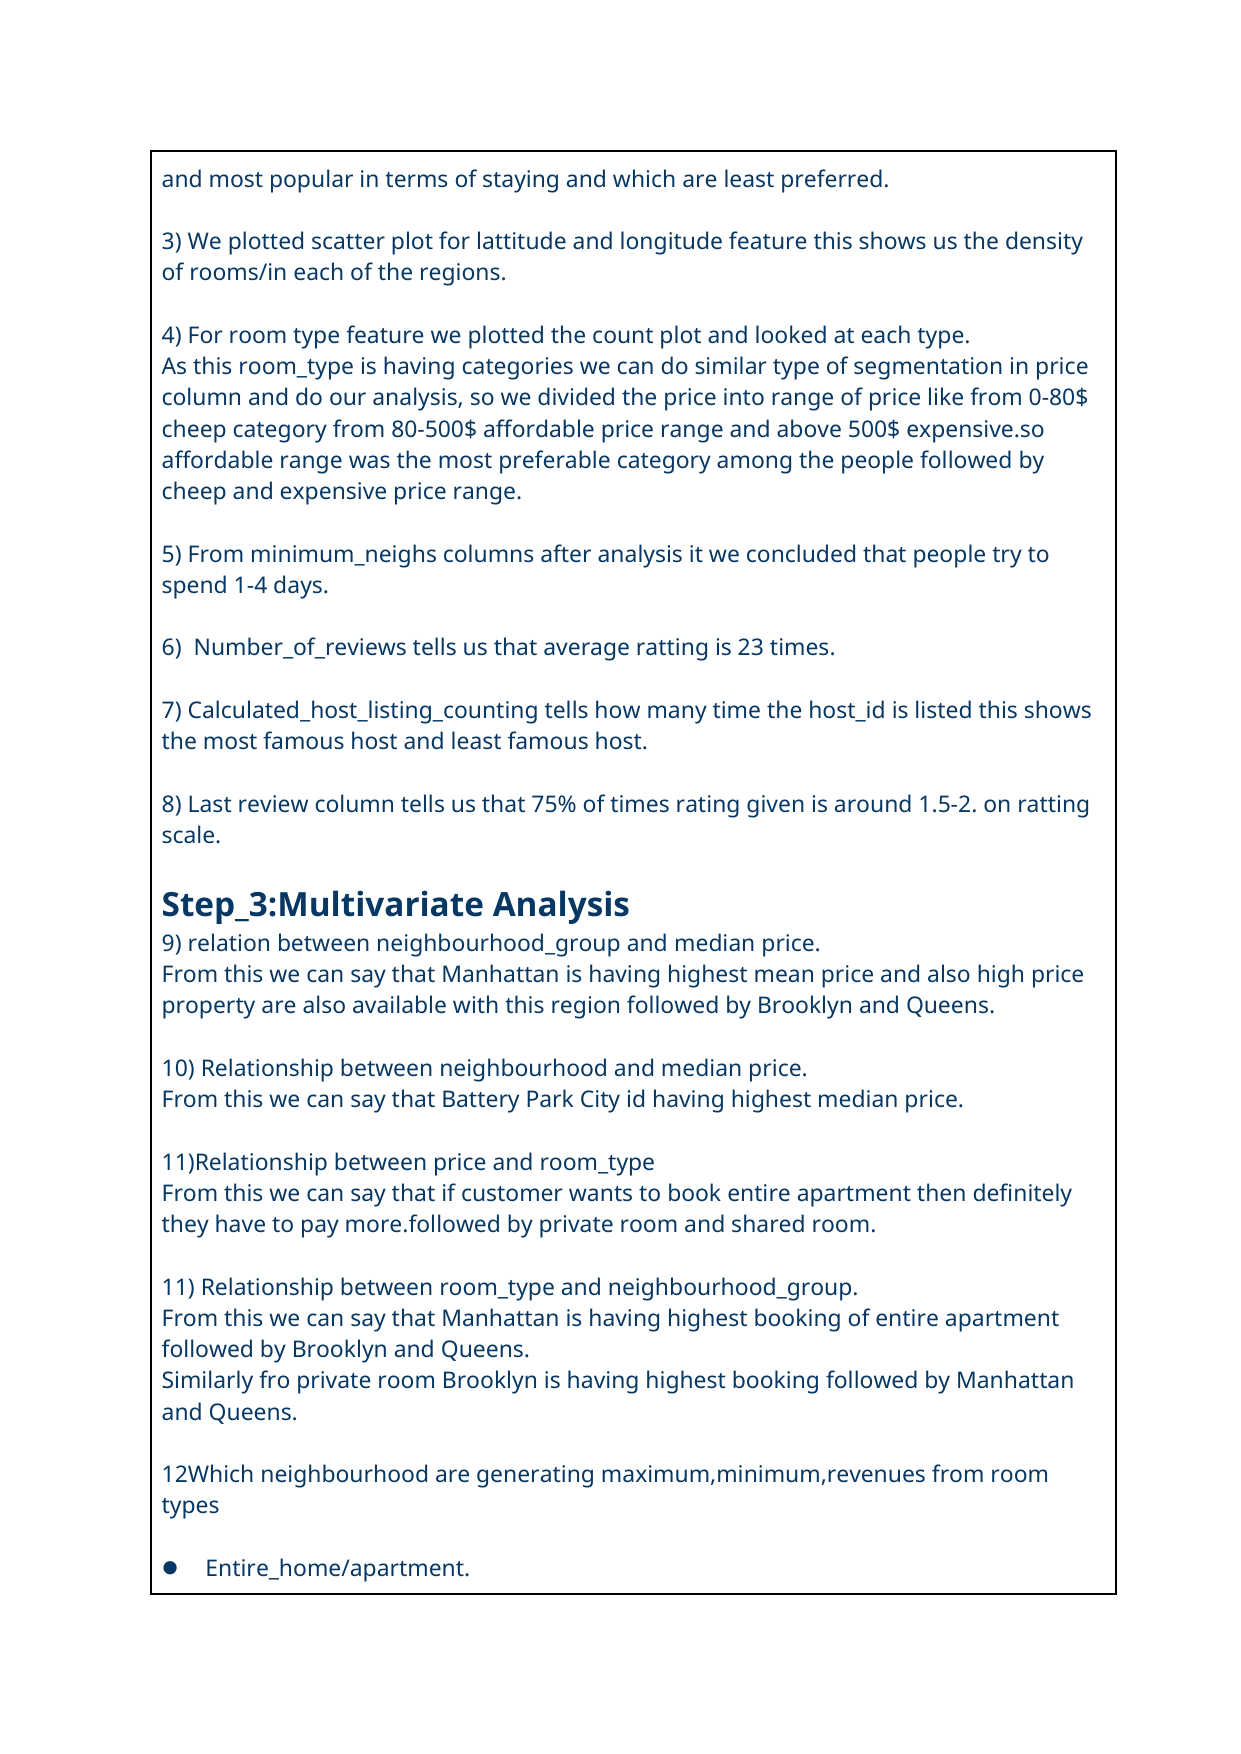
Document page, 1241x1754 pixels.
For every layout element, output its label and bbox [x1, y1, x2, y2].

table_cell [152, 152, 1115, 1593]
